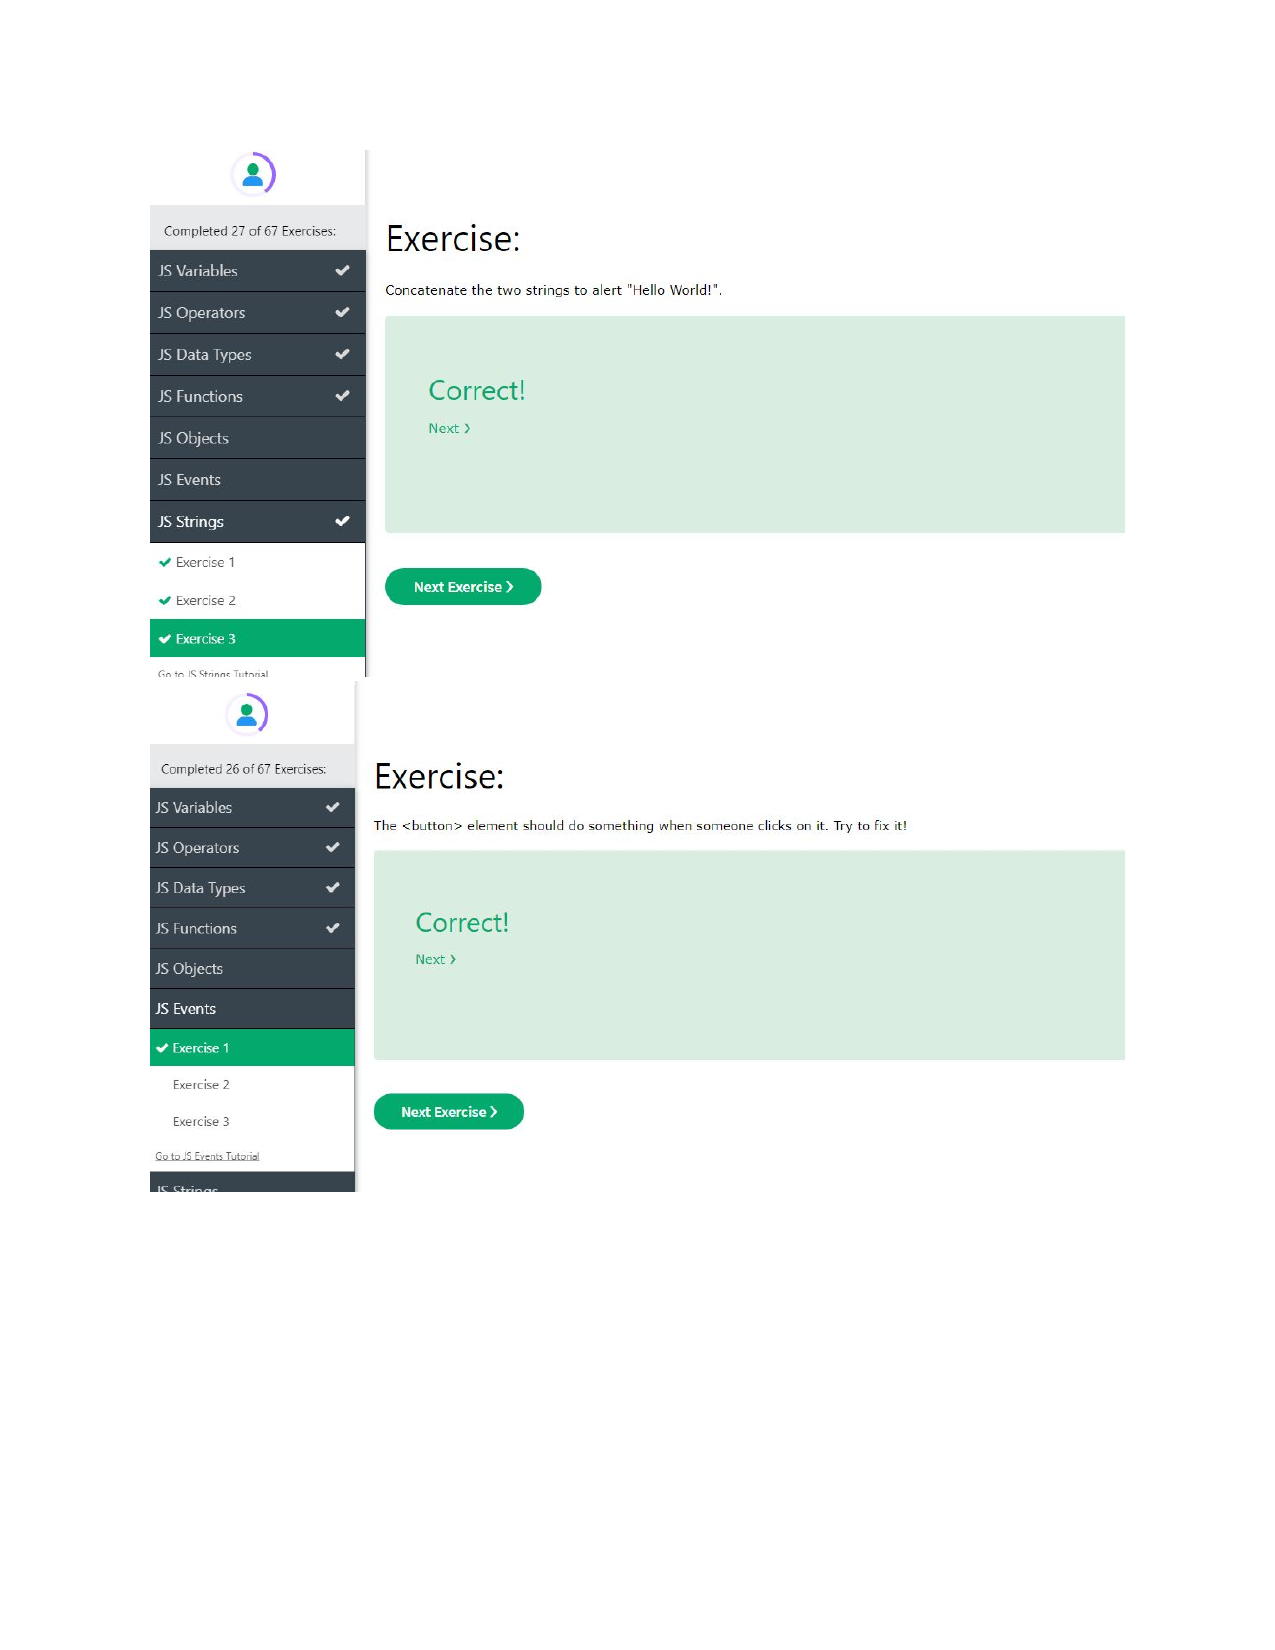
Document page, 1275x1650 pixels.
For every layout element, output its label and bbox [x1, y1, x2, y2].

picture [150, 150, 1125, 677]
picture [150, 681, 1125, 1192]
